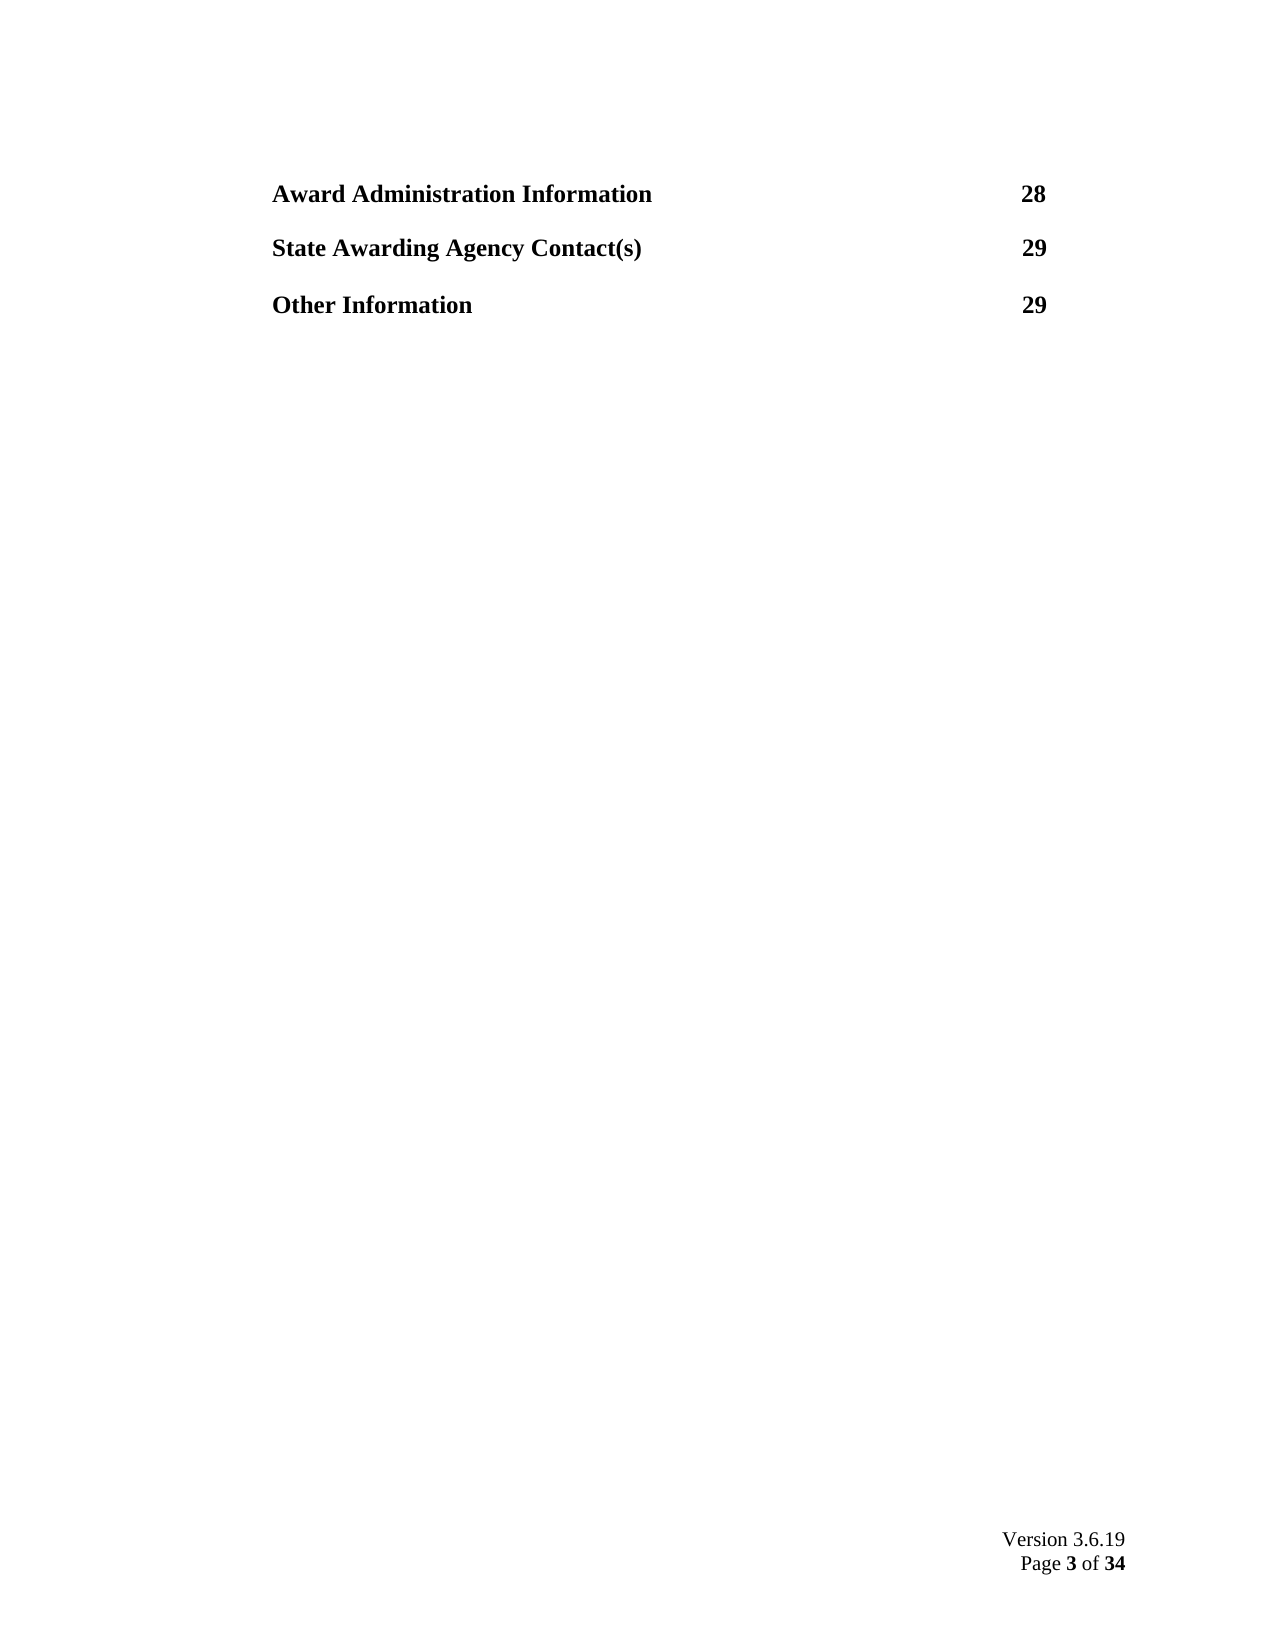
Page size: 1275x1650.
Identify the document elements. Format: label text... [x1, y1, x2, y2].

text State Awarding Agency Contact(s) 29 [234, 233, 1125, 261]
text Other Information 29 [272, 290, 1125, 319]
text Award Administration Information 28 [234, 179, 1125, 207]
